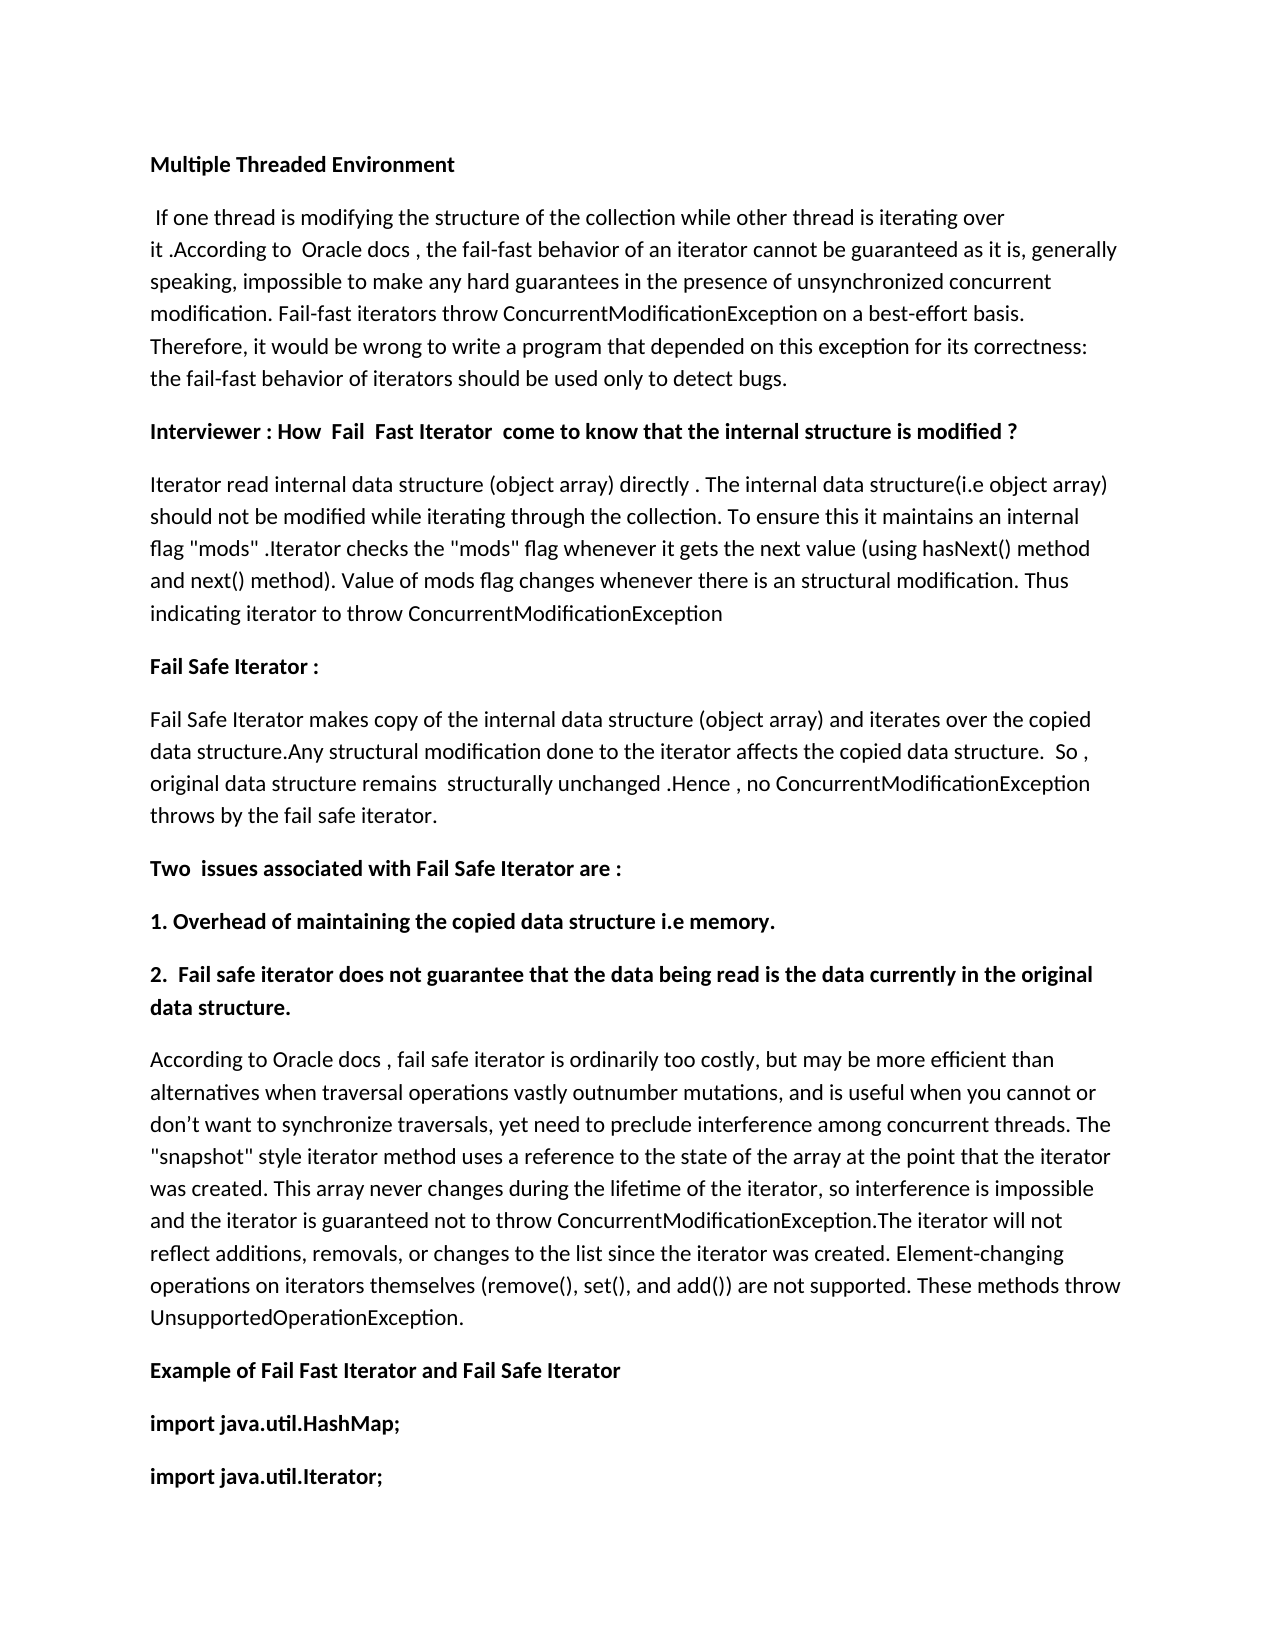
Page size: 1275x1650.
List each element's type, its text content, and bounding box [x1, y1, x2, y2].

text 1. Overhead of maintaining the copied data structure i.e memory. [150, 907, 1125, 935]
text Iterator read internal data structure (object array) directly . The internal data structure(i.e object array) should not be modified while iterating through the collection. To ensure this it maintains an internal flag "mods" .Iterator checks the "mods" flag whenever it gets the next value (using hasNext() method and next() method). Value of mods flag changes whenever there is an structural modification. Thus indicating iterator to throw ConcurrentModificationException [150, 470, 1125, 627]
text Interviewer : How Fail Fast Iterator come to know that the internal structure is modified ? [150, 417, 1125, 445]
text Multiple Threaded Environment [150, 150, 1125, 178]
text import java.util.Iterator; [150, 1462, 1125, 1490]
text Fail Safe Iterator : [150, 652, 1125, 680]
text 2. Fail safe iterator does not guarantee that the data being read is the data currently in the original data structure. [150, 960, 1125, 1021]
text import java.util.HashMap; [150, 1409, 1125, 1437]
text According to Oracle docs , fail safe iterator is ordinarily too costly, but may be more efficient than alternatives when traversal operations vastly outnumber mutations, and is useful when you cannot or don’t want to synchronize traversals, yet need to preclude interference among concurrent threads. The "snapshot" style iterator method uses a reference to the state of the array at the point that the iterator was created. This array never changes during the lifetime of the iterator, so interference is impossible and the iterator is guaranteed not to throw ConcurrentModificationException.The iterator will not reflect additions, removals, or changes to the list since the iterator was created. Element-changing operations on iterators themselves (remove(), set(), and add()) are not supported. These methods throw UnsupportedOperationException. [150, 1046, 1125, 1331]
text Fail Safe Iterator makes copy of the internal data structure (object array) and iterates over the copied data structure.Any structural modification done to the iterator affects the copied data structure. So , original data structure remains structurally unchanged .Hence , no ConcurrentModificationException throws by the fail safe iterator. [150, 705, 1125, 829]
text If one thread is modifying the structure of the collection while other thread is iterating over it .According to Oracle docs , the fail-fast behavior of an iterator cannot be guaranteed as it is, generally speaking, impossible to make any hard guarantees in the presence of unsynchronized concurrent modification. Fail-fast iterators throw ConcurrentModificationException on a best-effort basis. Therefore, it would be wrong to write a program that depended on this exception for its correctness: the fail-fast behavior of iterators should be used only to detect bugs. [150, 203, 1125, 392]
text Two issues associated with Fail Safe Iterator are : [150, 854, 1125, 882]
text Example of Fail Fast Iterator and Fail Safe Iterator [150, 1356, 1125, 1384]
